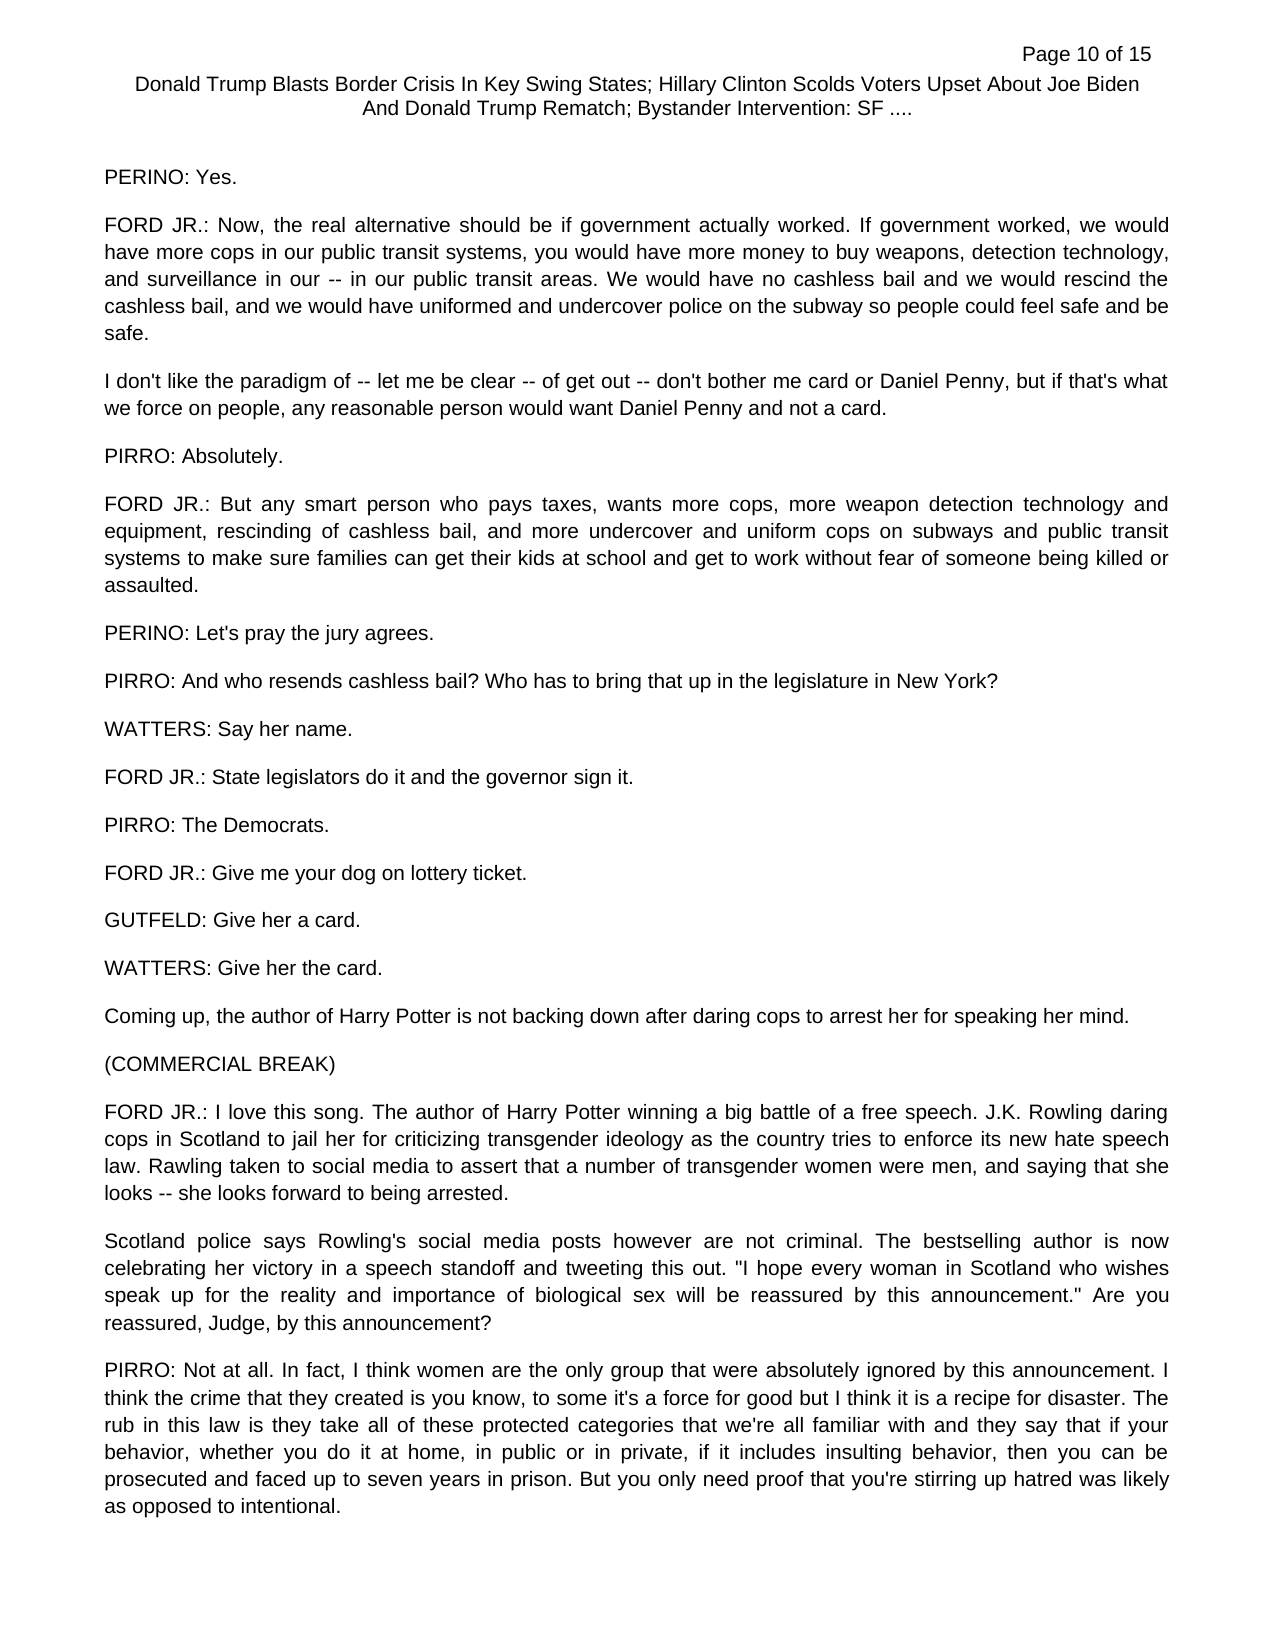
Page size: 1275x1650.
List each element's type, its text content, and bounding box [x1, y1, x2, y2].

text PIRRO: Not at all. In fact, I think women are the only group that were absolutely ignored by this announcement. I think the crime that they created is you know, to some it's a force for good but I think it is a recipe for disaster. The rub in this law is they take all of these protected categories that we're all familiar with and they say that if your behavior, whether you do it at home, in public or in private, if it includes insulting behavior, then you can be prosecuted and faced up to seven years in prison. But you only need proof that you're stirring up hatred was likely as opposed to intentional. [104, 1355, 1171, 1518]
text FORD JR.: I love this song. The author of Harry Potter winning a big battle of a free speech. J.K. Rowling daring cops in Scotland to jail her for criticizing transgender ideology as the country tries to enforce its new hate speech law. Rawling taken to social media to assert that a number of transgender women were men, and saying that she looks -- she looks forward to being arrested. [104, 1097, 1171, 1205]
text PERINO: Let's pray the jury agrees. [104, 618, 1171, 645]
text FORD JR.: Now, the real alternative should be if government actually worked. If government worked, we would have more cops in our public transit systems, you would have more money to buy weapons, detection technology, and surveillance in our -- in our public transit areas. We would have no cashless bail and we would rescind the cashless bail, and we would have uniformed and undercover police on the subway so people could feel safe and be safe. [104, 209, 1171, 345]
text (COMMERCIAL BREAK) [104, 1049, 1171, 1076]
text GUTFELD: Give her a card. [104, 905, 1171, 932]
text PERINO: Yes. [104, 161, 1171, 188]
text Coming up, the author of Harry Potter is not backing down after daring cops to arrest her for speaking her mind. [104, 1001, 1171, 1028]
text I don't like the paradigm of -- let me be clear -- of get out -- don't bother me card or Daniel Penny, but if that's what we force on people, any reasonable person would want Daniel Penny and not a card. [104, 366, 1171, 420]
text FORD JR.: Give me your dog on lottery ticket. [104, 857, 1171, 884]
text FORD JR.: But any smart person who pays taxes, wants more cops, more weapon detection technology and equipment, rescinding of cashless bail, and more undercover and uniform cops on subways and public transit systems to make sure families can get their kids at school and get to work without fear of someone being killed or assaulted. [104, 488, 1171, 597]
text FORD JR.: State legislators do it and the governor sign it. [104, 761, 1171, 788]
text PIRRO: And who resends cashless bail? Who has to bring that up in the legislature in New York? [104, 666, 1171, 693]
text WATTERS: Say her name. [104, 713, 1171, 741]
text PIRRO: The Democrats. [104, 809, 1171, 836]
text PIRRO: Absolutely. [104, 441, 1171, 468]
text WATTERS: Give her the card. [104, 953, 1171, 980]
text Scotland police says Rowling's social media posts however are not criminal. The bestselling author is now celebrating her victory in a speech standoff and tweeting this out. "I hope every woman in Scotland who wishes speak up for the reality and importance of biological sex will be reassured by this announcement." Are you reassured, Judge, by this announcement? [104, 1226, 1171, 1334]
